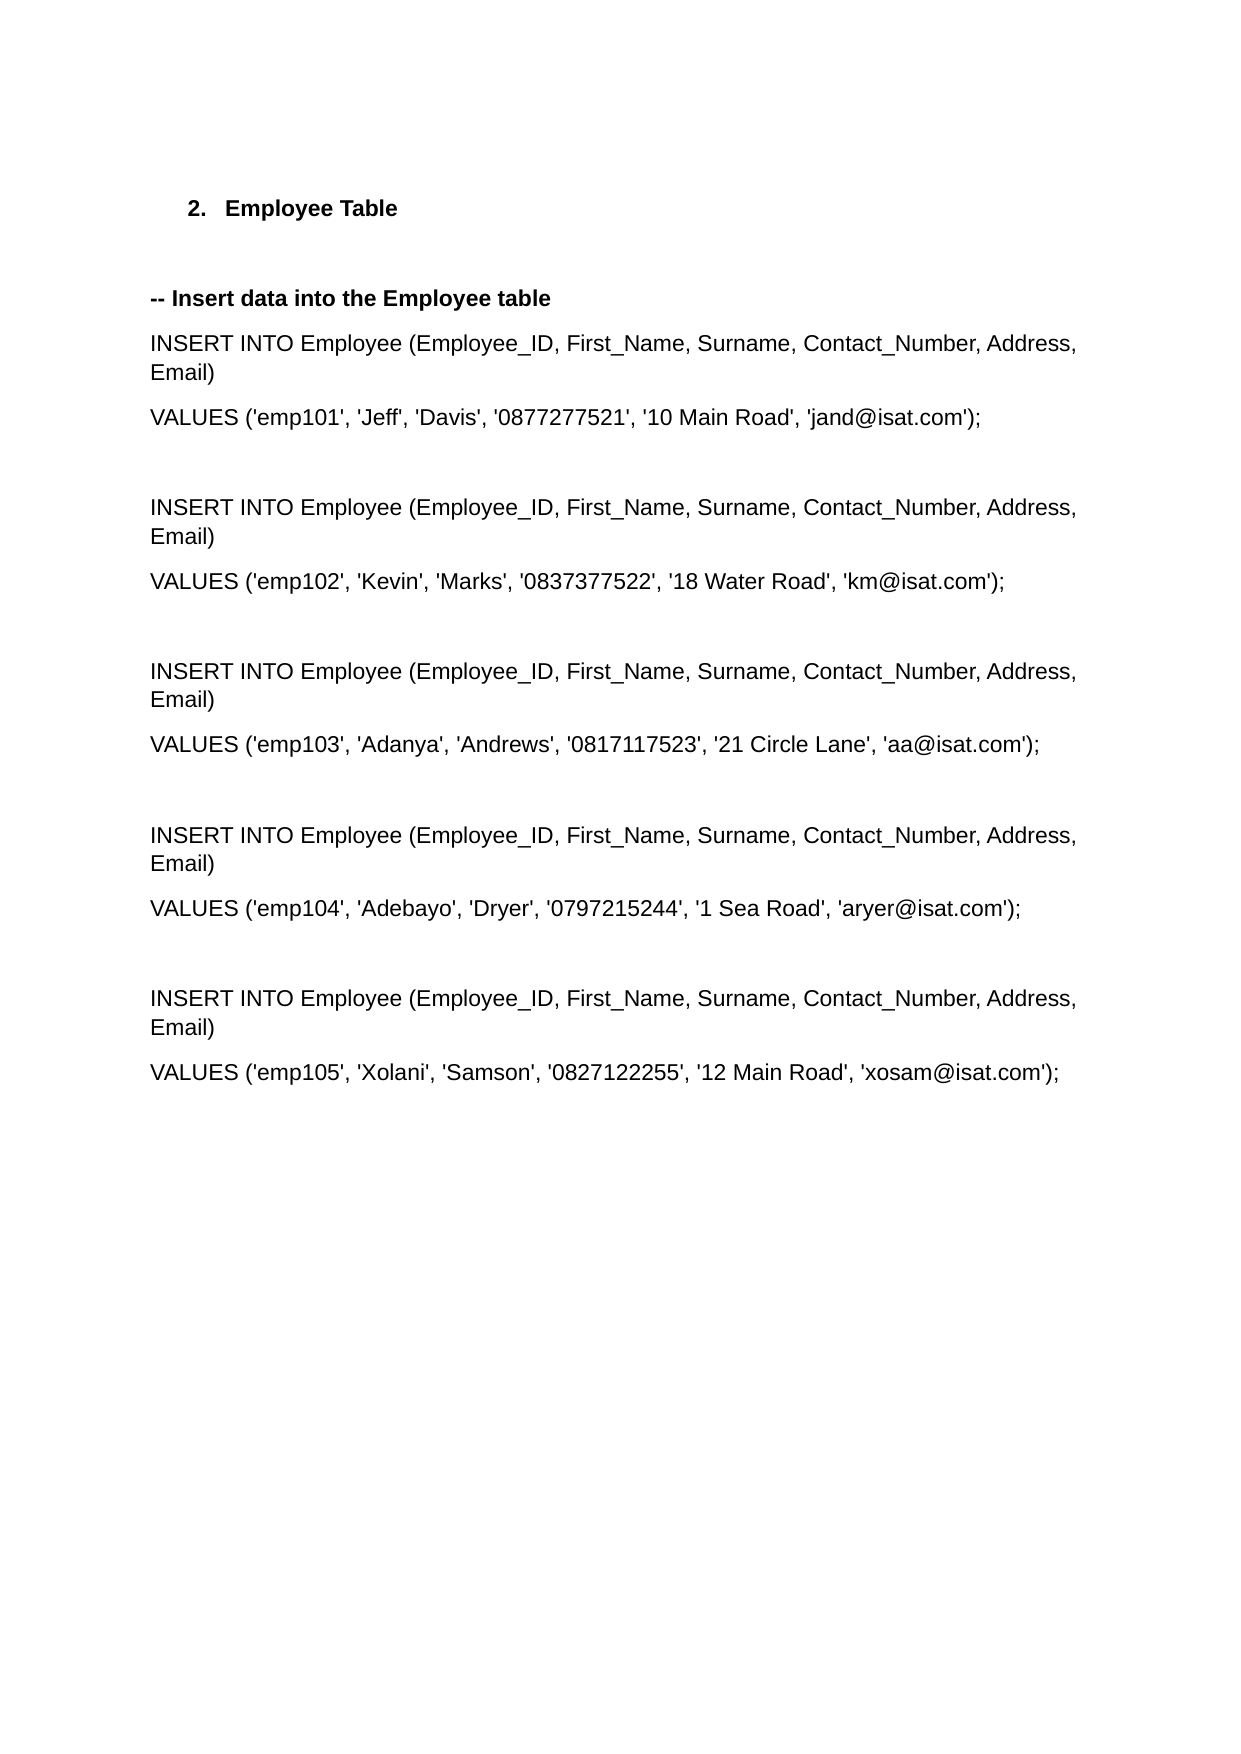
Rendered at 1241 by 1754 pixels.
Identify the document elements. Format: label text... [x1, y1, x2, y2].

text INSERT INTO Employee (Employee_ID, First_Name, Surname, Contact_Number, Address, Email) [150, 985, 1090, 1040]
text INSERT INTO Employee (Employee_ID, First_Name, Surname, Contact_Number, Address, Email) [150, 494, 1090, 549]
text -- Insert data into the Employee table [150, 285, 1090, 312]
text INSERT INTO Employee (Employee_ID, First_Name, Surname, Contact_Number, Address, Email) [150, 658, 1090, 713]
text VALUES ('emp102', 'Kevin', 'Marks', '0837377522', '18 Water Road', 'km@isat.com'); [150, 568, 1090, 594]
text INSERT INTO Employee (Employee_ID, First_Name, Surname, Contact_Number, Address, Email) [150, 330, 1090, 385]
text INSERT INTO Employee (Employee_ID, First_Name, Surname, Contact_Number, Address, Email) [150, 822, 1090, 876]
text VALUES ('emp103', 'Adanya', 'Andrews', '0817117523', '21 Circle Lane', 'aa@isat.com'); [150, 731, 1090, 758]
text VALUES ('emp104', 'Adebayo', 'Dryer', '0797215244', '1 Sea Road', 'aryer@isat.com'); [150, 895, 1090, 922]
text VALUES ('emp105', 'Xolani', 'Samson', '0827122255', '12 Main Road', 'xosam@isat.com'); [150, 1059, 1090, 1085]
list Employee Table [187, 195, 1090, 221]
text VALUES ('emp101', 'Jeff', 'Davis', '0877277521', '10 Main Road', 'jand@isat.com'); [150, 404, 1090, 430]
